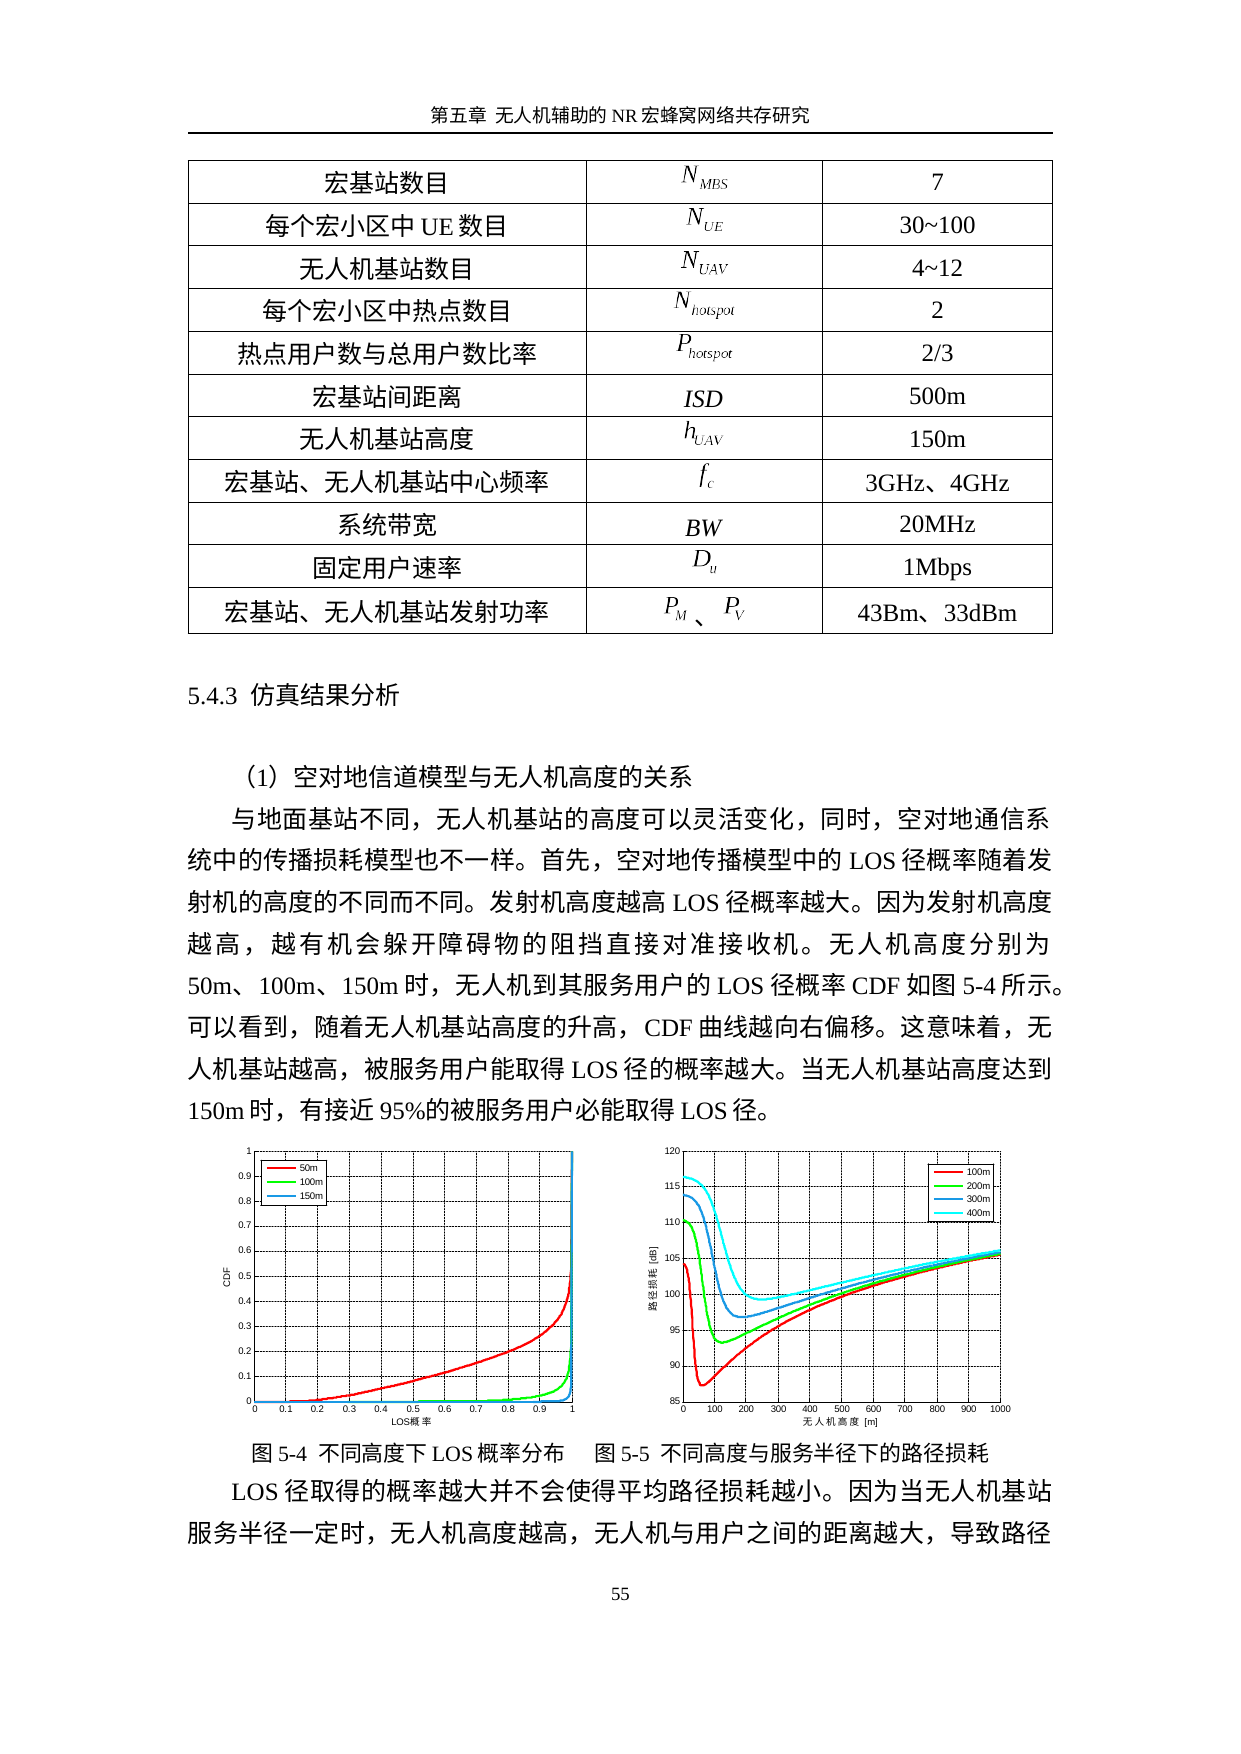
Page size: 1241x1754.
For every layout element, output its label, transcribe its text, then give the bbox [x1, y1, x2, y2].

table_cell 4~12 [823, 246, 1052, 288]
table_cell 20MHz [823, 503, 1052, 544]
table_cell BW [587, 503, 822, 544]
table_cell [587, 460, 822, 502]
table_cell 宏基站、无人机基站发射功率 [189, 588, 586, 633]
table_cell 每个宏小区中热点数目 [189, 289, 586, 331]
table_cell 宏基站、无人机基站中心频率 [189, 460, 586, 502]
table_cell [587, 332, 822, 373]
table_cell [587, 417, 822, 459]
table_cell 3GHz、4GHz [823, 460, 1052, 502]
table_cell [587, 289, 822, 331]
text （1）空对地信道模型与无人机高度的关系 [187, 753, 1053, 795]
table_cell 43Bm、33dBm [823, 588, 1052, 633]
table_cell 2 [823, 289, 1052, 331]
text 图5-4 不同高度下LOS概率分布 图5-5 不同高度与服务半径下的路径损耗 [187, 1436, 1053, 1467]
table_cell [587, 246, 822, 288]
table_cell 、 [587, 588, 822, 633]
table_cell 热点用户数与总用户数比率 [189, 332, 586, 373]
table_cell 固定用户速率 [189, 545, 586, 587]
table_cell 1Mbps [823, 545, 1052, 587]
table_cell 系统带宽 [189, 503, 586, 544]
table_cell [587, 545, 822, 587]
table_cell 宏基站数目 [189, 161, 586, 203]
table_cell 每个宏小区中UE数目 [189, 204, 586, 245]
text 与地面基站不同，无人机基站的高度可以灵活变化，同时，空对地通信系统中的传播损耗模型也不一样。首先，空对地传播模型中的LOS径概率随着发射机的高度的不同而不同。发射机高度越高LOS径概率越大。因为发射机高度越高，越有机会躲开障碍物的阻挡直接对准接收机。无人机高度分别为50m、100m、150m时，无人机到其服务用户的LOS径概率CDF如图5-4所示。可以看到，随着无人机基站高度的升高，CDF曲线越向右偏移。这意味着，无人机基站越高，被服务用户能取得LOS径的概率越大。当无人机基站高度达到150m时，有接近95%的被服务用户必能取得LOS径。 [187, 795, 1053, 1128]
table_cell 150m [823, 417, 1052, 459]
table_cell [587, 161, 822, 203]
subtitle 5.4.3 仿真结果分析 [187, 661, 1053, 726]
table_cell 宏基站间距离 [189, 375, 586, 416]
table_cell ISD [587, 375, 822, 416]
table_cell 30~100 [823, 204, 1052, 245]
table_cell 7 [823, 161, 1052, 203]
table_cell 500m [823, 375, 1052, 416]
table_cell 无人机基站高度 [189, 417, 586, 459]
table_cell 2/3 [823, 332, 1052, 373]
table_cell [587, 204, 822, 245]
table_cell 无人机基站数目 [189, 246, 586, 288]
